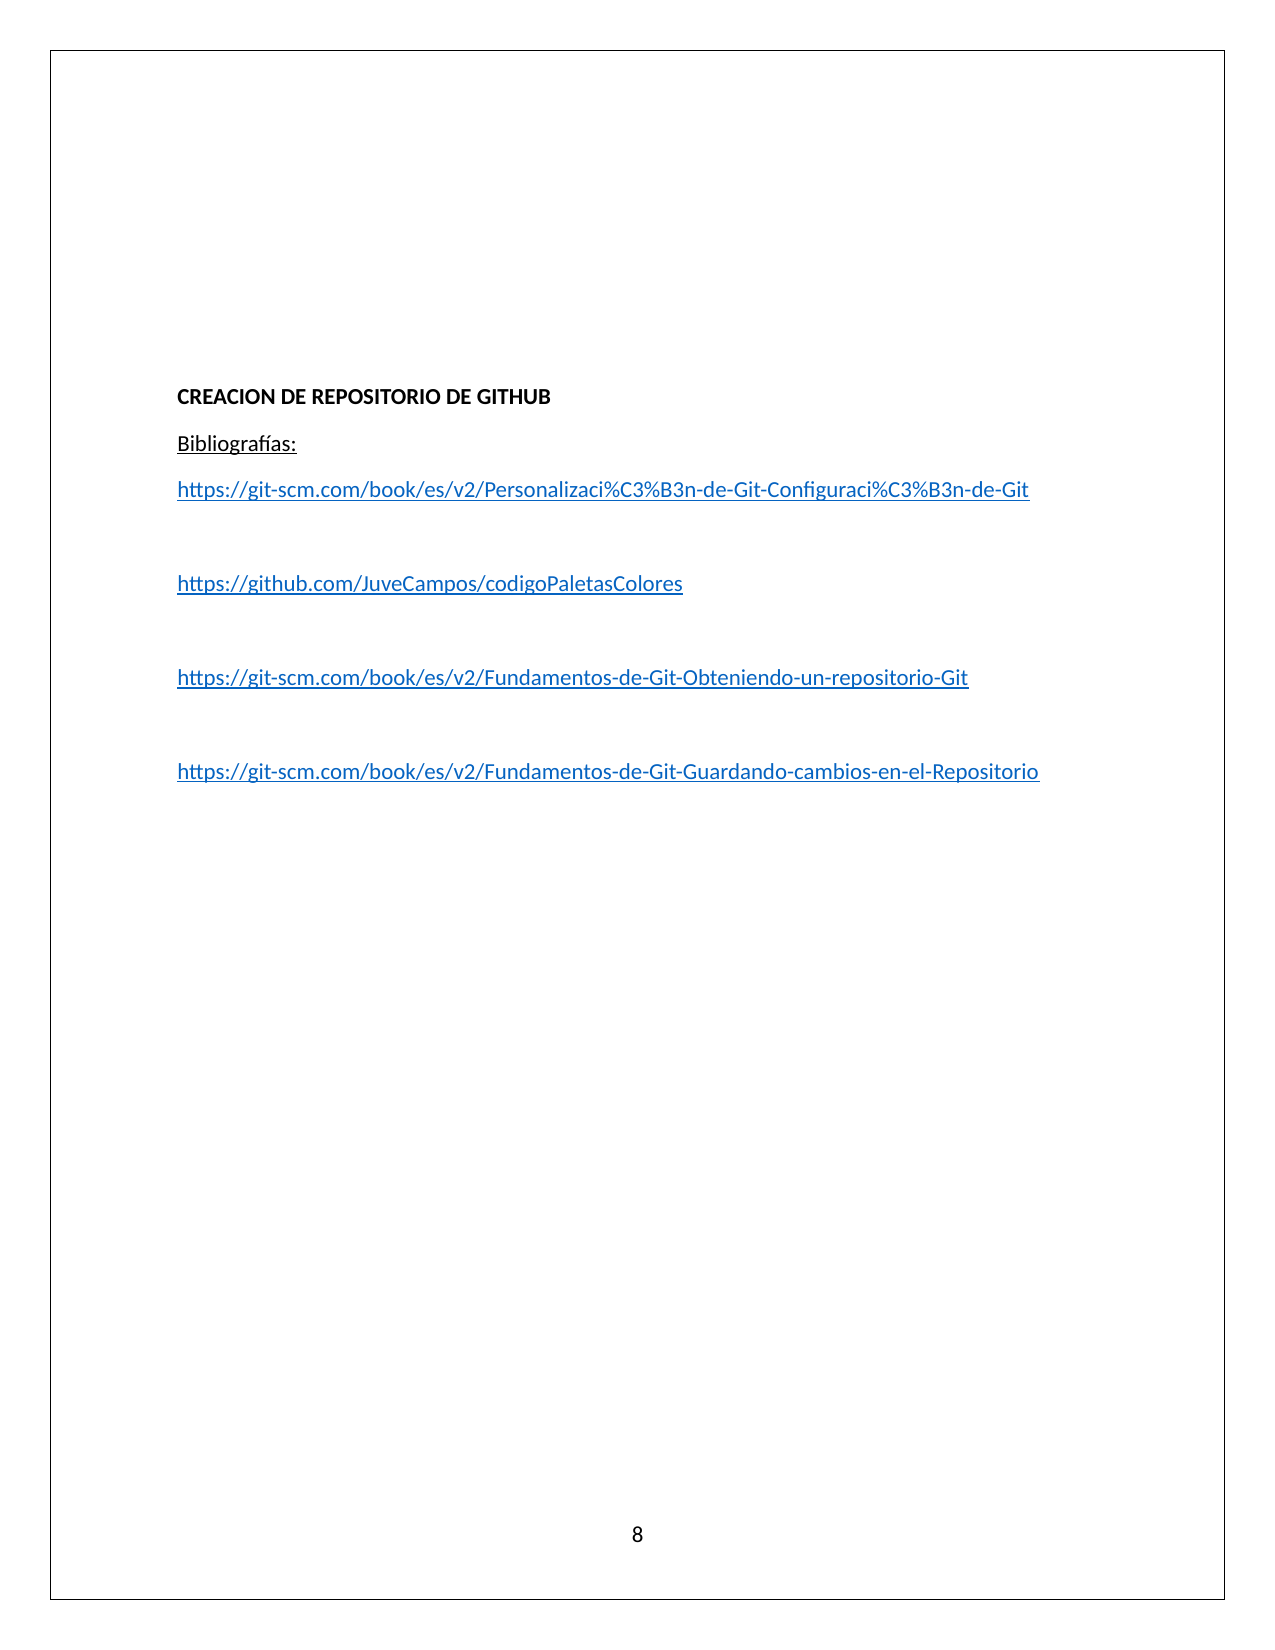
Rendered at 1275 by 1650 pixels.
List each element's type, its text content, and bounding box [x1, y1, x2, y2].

text CREACION DE REPOSITORIO DE GITHUB [177, 382, 1098, 410]
text https://github.com/JuveCampos/codigoPaletasColores [177, 569, 1098, 597]
text Bibliografías: [177, 429, 1098, 457]
text https://git-scm.com/book/es/v2/Personalizaci%C3%B3n-de-Git-Configuraci%C3%B3n-de-Git [177, 476, 1098, 504]
text https://git-scm.com/book/es/v2/Fundamentos-de-Git-Guardando-cambios-en-el-Repositorio [177, 757, 1098, 785]
text https://git-scm.com/book/es/v2/Fundamentos-de-Git-Obteniendo-un-repositorio-Git [177, 663, 1098, 691]
